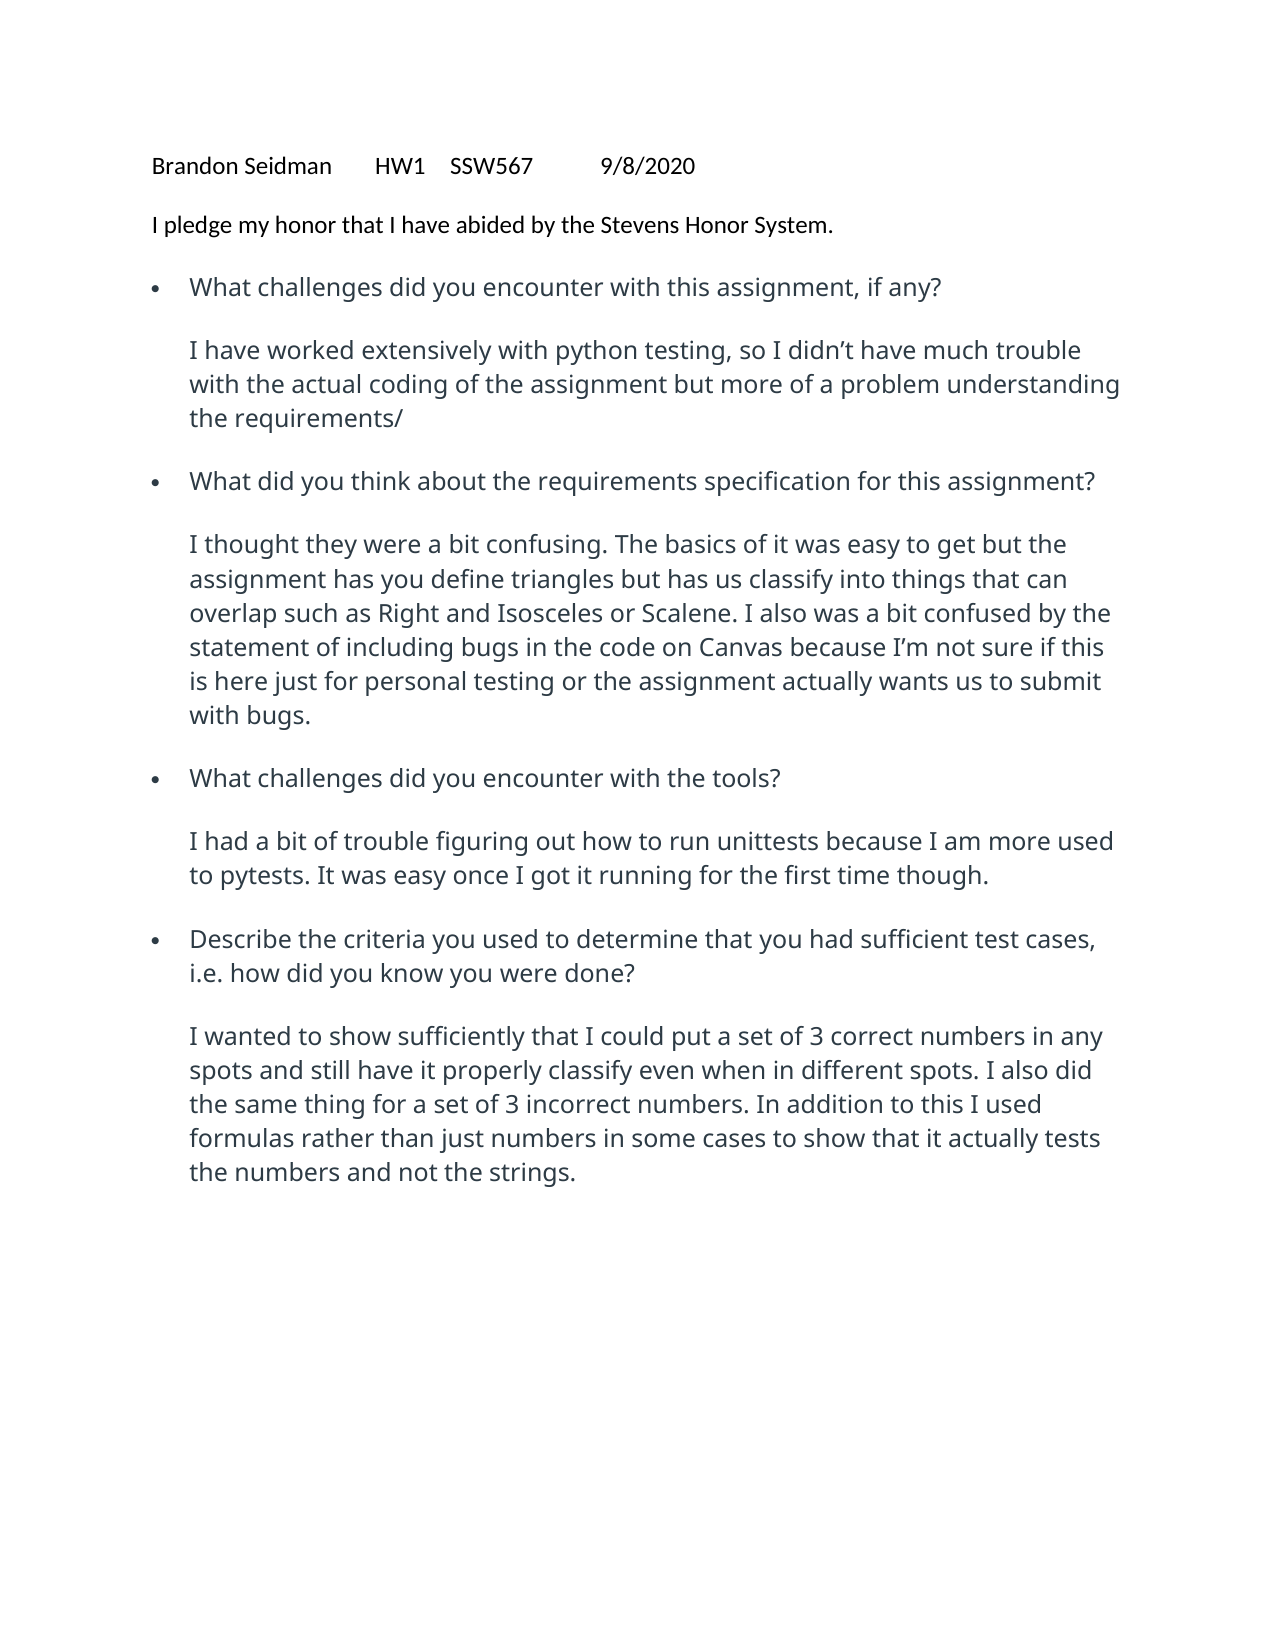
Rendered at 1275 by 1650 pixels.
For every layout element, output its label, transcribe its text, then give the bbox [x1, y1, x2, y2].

text I pledge my honor that I have abided by the Stevens Honor System. [152, 210, 1125, 240]
text I wanted to show sufficiently that I could put a set of 3 correct numbers in any spots and still have it properly classify even when in different spots. I also did the same thing for a set of 3 incorrect numbers. In addition to this I used formulas rather than just numbers in some cases to show that it actually tests the numbers and not the strings. [189, 1018, 1125, 1189]
list Describe the criteria you used to determine that you had sufficient test cases, i.e. how did you know you were done? [152, 921, 1125, 989]
text I thought they were a bit confusing. The basics of it was easy to get but the assignment has you define triangles but has us classify into things that can overlap such as Right and Isosceles or Scalene. I also was a bit confused by the statement of including bugs in the code on Canvas because I’m not sure if this is here just for personal testing or the assignment actually wants us to submit with bugs. [189, 527, 1125, 732]
text I have worked extensively with python testing, so I didn’t have much trouble with the actual coding of the assignment but more of a problem understanding the requirements/ [189, 333, 1125, 435]
list What challenges did you encounter with the tools? [152, 761, 1125, 795]
list What did you think about the requirements specification for this assignment? [152, 464, 1125, 498]
text I had a bit of trouble figuring out how to run unittests because I am more used to pytests. It was easy once I got it running for the first time though. [189, 824, 1125, 892]
list What challenges did you encounter with this assignment, if any? [152, 269, 1125, 303]
text Brandon Seidman HW1 SSW567 9/8/2020 [152, 150, 1125, 181]
